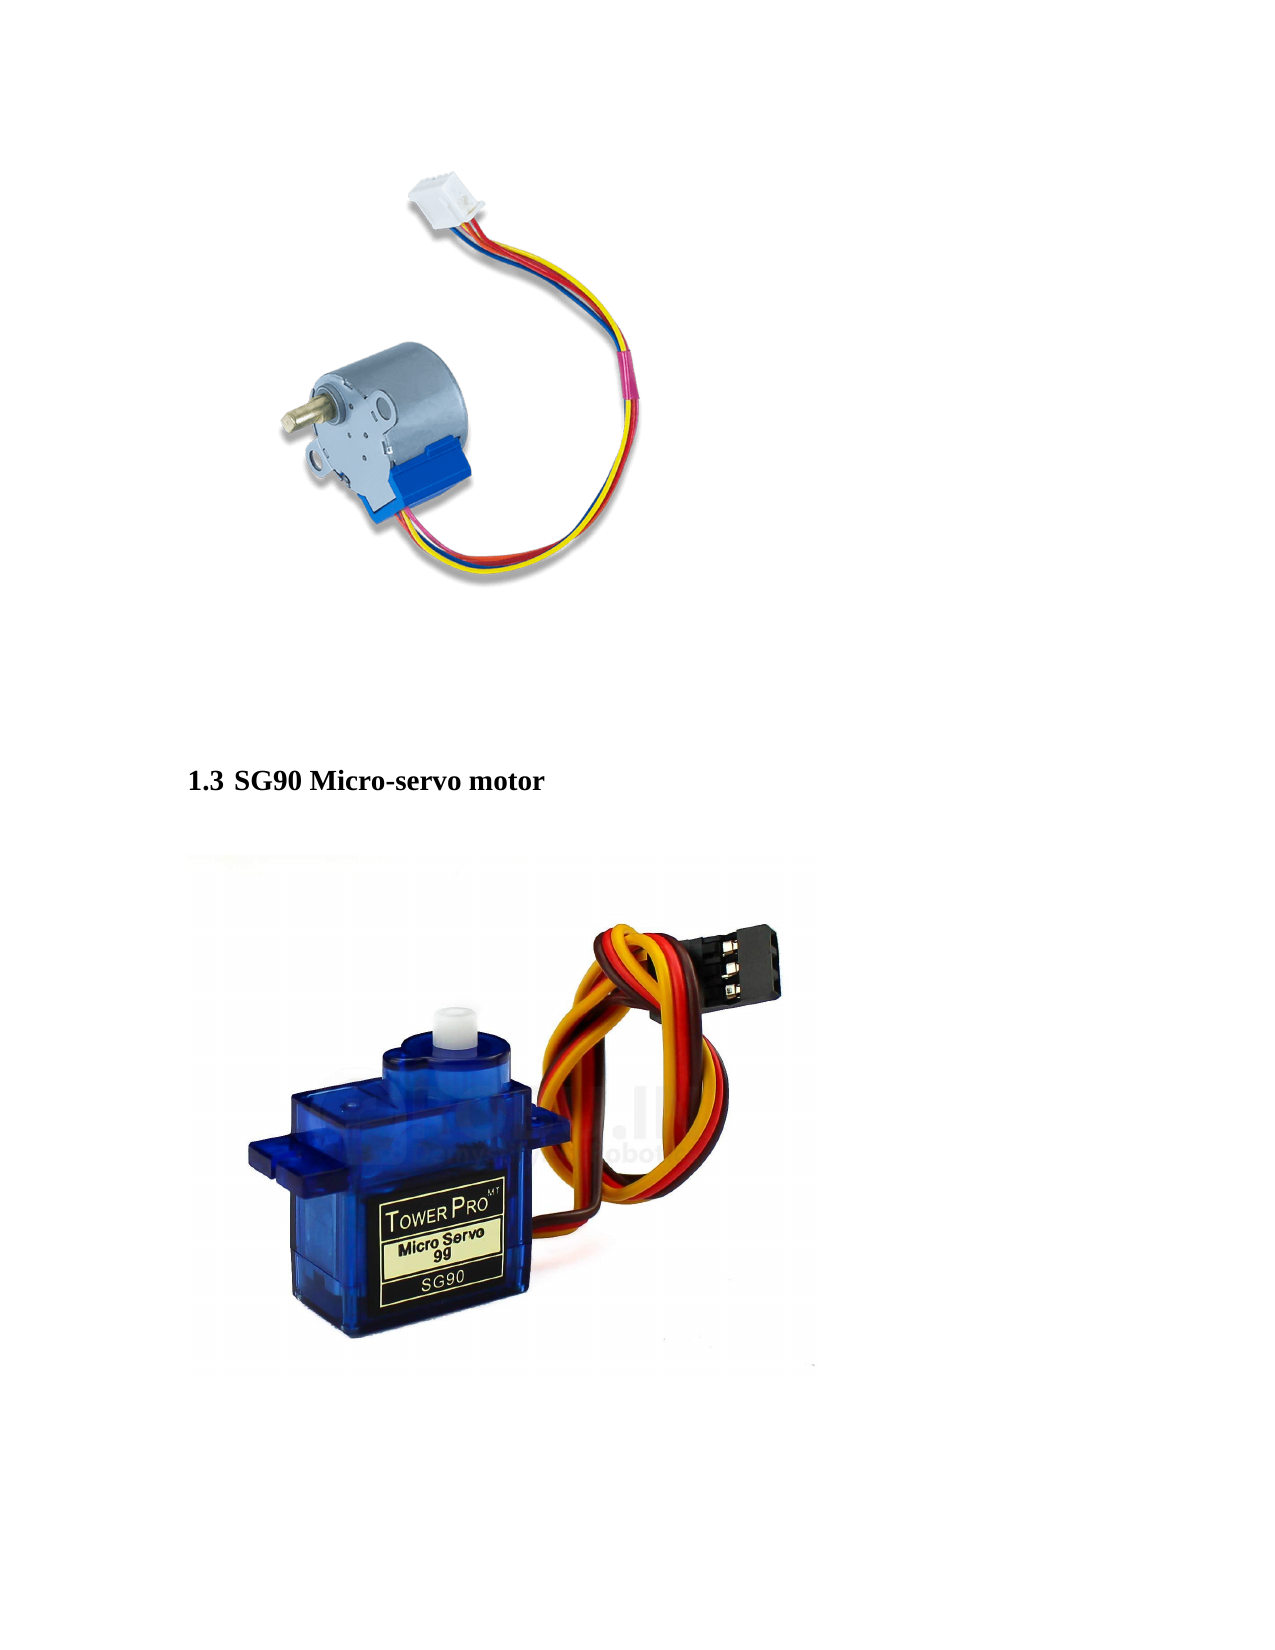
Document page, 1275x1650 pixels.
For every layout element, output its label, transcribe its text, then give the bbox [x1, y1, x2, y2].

list SG90 Micro-servo motor [187, 763, 1125, 796]
picture [186, 855, 822, 1381]
picture [226, 150, 705, 629]
